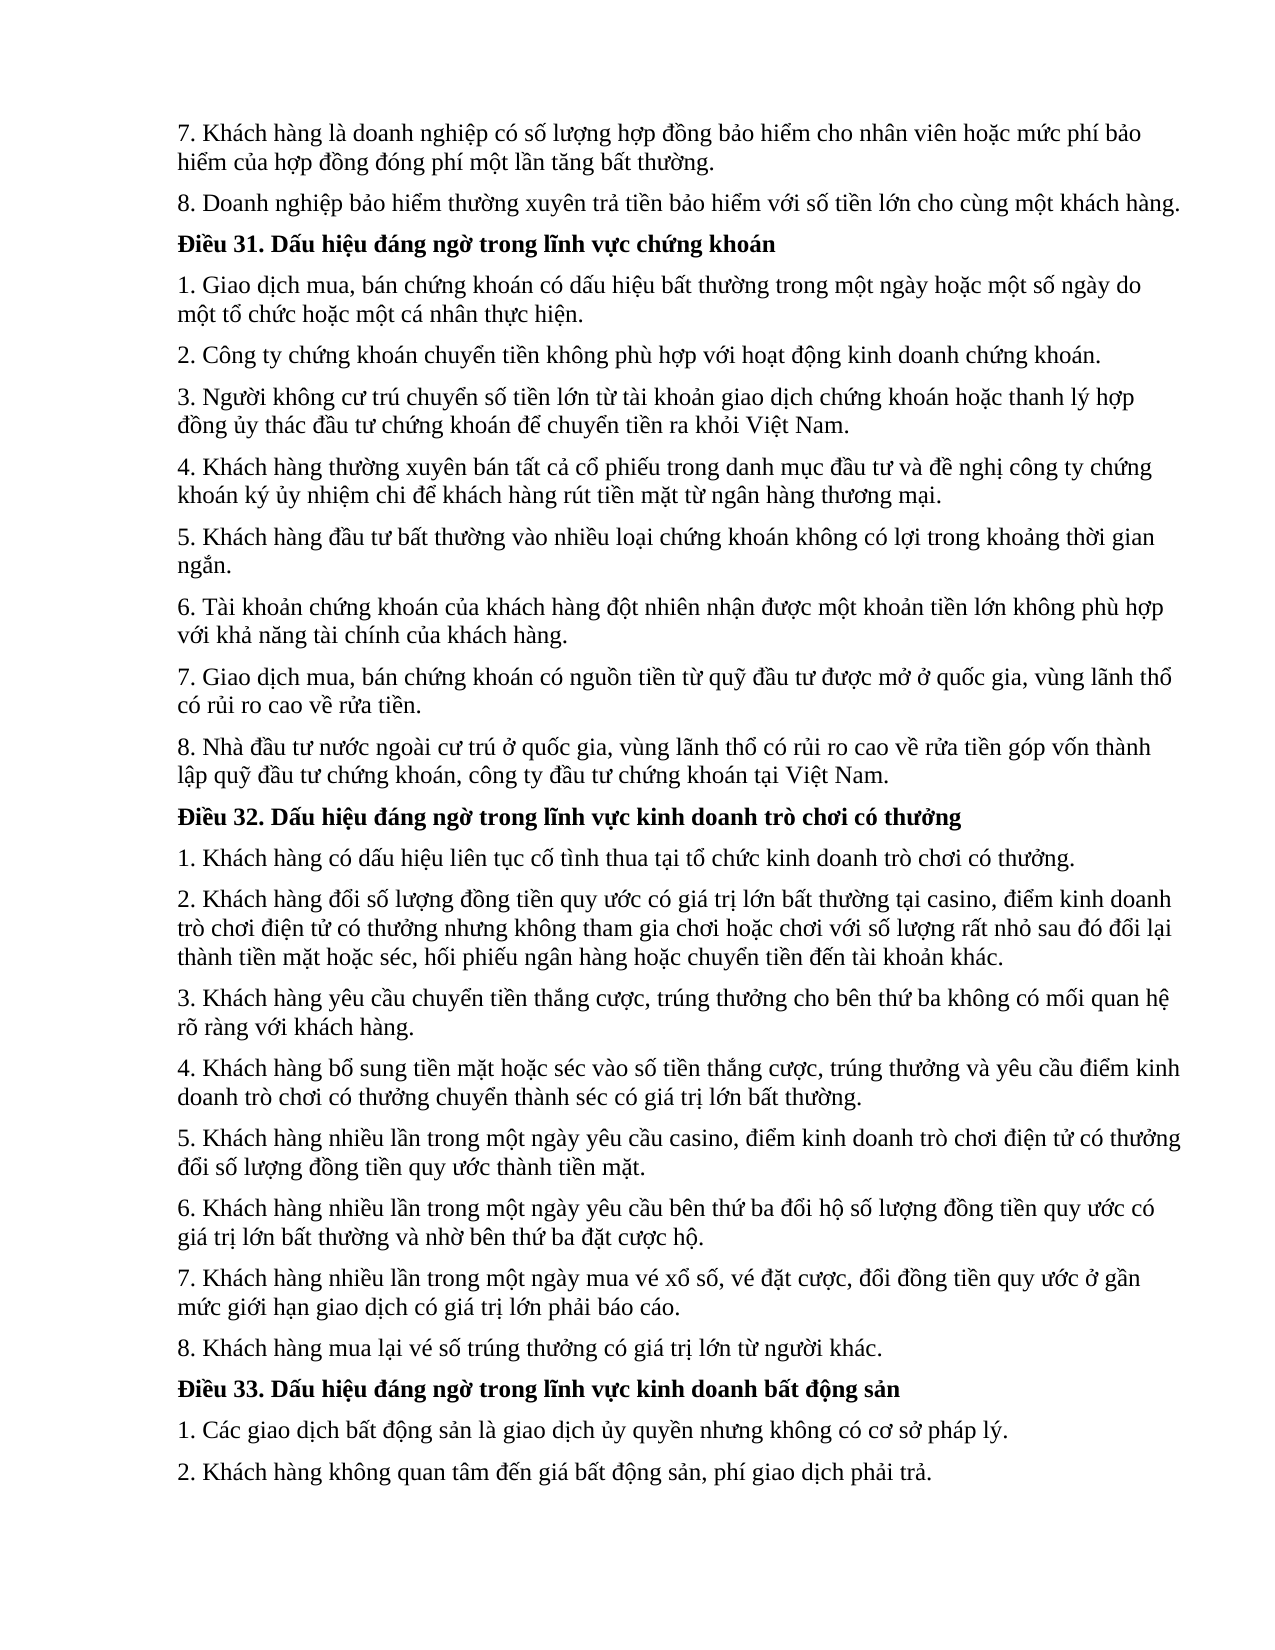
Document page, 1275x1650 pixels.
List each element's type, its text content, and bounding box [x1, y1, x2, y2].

text 1. Các giao dịch bất động sản là giao dịch ủy quyền nhưng không có cơ sở pháp lý. [177, 1416, 1186, 1444]
text 7. Giao dịch mua, bán chứng khoán có nguồn tiền từ quỹ đầu tư được mở ở quốc gia, vùng lãnh thổ có rủi ro cao về rửa tiền. [177, 662, 1186, 719]
text 2. Công ty chứng khoán chuyển tiền không phù hợp với hoạt động kinh doanh chứng khoán. [177, 341, 1186, 369]
text 4. Khách hàng bổ sung tiền mặt hoặc séc vào số tiền thắng cược, trúng thưởng và yêu cầu điểm kinh doanh trò chơi có thưởng chuyển thành séc có giá trị lớn bất thường. [177, 1053, 1186, 1111]
text Điều 31. Dấu hiệu đáng ngờ trong lĩnh vực chứng khoán [177, 229, 1186, 258]
text 8. Nhà đầu tư nước ngoài cư trú ở quốc gia, vùng lãnh thổ có rủi ro cao về rửa tiền góp vốn thành lập quỹ đầu tư chứng khoán, công ty đầu tư chứng khoán tại Việt Nam. [177, 732, 1186, 789]
text 2. Khách hàng không quan tâm đến giá bất động sản, phí giao dịch phải trả. [177, 1457, 1186, 1486]
text 7. Khách hàng là doanh nghiệp có số lượng hợp đồng bảo hiểm cho nhân viên hoặc mức phí bảo hiểm của hợp đồng đóng phí một lần tăng bất thường. [177, 118, 1186, 176]
text 3. Khách hàng yêu cầu chuyển tiền thắng cược, trúng thưởng cho bên thứ ba không có mối quan hệ rõ ràng với khách hàng. [177, 983, 1186, 1041]
text 4. Khách hàng thường xuyên bán tất cả cổ phiếu trong danh mục đầu tư và đề nghị công ty chứng khoán ký ủy nhiệm chi để khách hàng rút tiền mặt từ ngân hàng thương mại. [177, 452, 1186, 509]
text 7. Khách hàng nhiều lần trong một ngày mua vé xổ số, vé đặt cược, đổi đồng tiền quy ước ở gần mức giới hạn giao dịch có giá trị lớn phải báo cáo. [177, 1263, 1186, 1321]
text 6. Khách hàng nhiều lần trong một ngày yêu cầu bên thứ ba đổi hộ số lượng đồng tiền quy ước có giá trị lớn bất thường và nhờ bên thứ ba đặt cược hộ. [177, 1193, 1186, 1251]
text 2. Khách hàng đổi số lượng đồng tiền quy ước có giá trị lớn bất thường tại casino, điểm kinh doanh trò chơi điện tử có thưởng nhưng không tham gia chơi hoặc chơi với số lượng rất nhỏ sau đó đổi lại thành tiền mặt hoặc séc, hối phiếu ngân hàng hoặc chuyển tiền đến tài khoản khác. [177, 884, 1186, 971]
text 6. Tài khoản chứng khoán của khách hàng đột nhiên nhận được một khoản tiền lớn không phù hợp với khả năng tài chính của khách hàng. [177, 592, 1186, 649]
text 5. Khách hàng nhiều lần trong một ngày yêu cầu casino, điểm kinh doanh trò chơi điện tử có thưởng đổi số lượng đồng tiền quy ước thành tiền mặt. [177, 1123, 1186, 1181]
text Điều 33. Dấu hiệu đáng ngờ trong lĩnh vực kinh doanh bất động sản [177, 1374, 1186, 1403]
text 3. Người không cư trú chuyển số tiền lớn từ tài khoản giao dịch chứng khoán hoặc thanh lý hợp đồng ủy thác đầu tư chứng khoán để chuyển tiền ra khỏi Việt Nam. [177, 382, 1186, 439]
text Điều 32. Dấu hiệu đáng ngờ trong lĩnh vực kinh doanh trò chơi có thưởng [177, 802, 1186, 831]
text 5. Khách hàng đầu tư bất thường vào nhiều loại chứng khoán không có lợi trong khoảng thời gian ngắn. [177, 522, 1186, 579]
text 8. Khách hàng mua lại vé số trúng thưởng có giá trị lớn từ người khác. [177, 1333, 1186, 1362]
text 1. Giao dịch mua, bán chứng khoán có dấu hiệu bất thường trong một ngày hoặc một số ngày do một tổ chức hoặc một cá nhân thực hiện. [177, 271, 1186, 328]
text 8. Doanh nghiệp bảo hiểm thường xuyên trả tiền bảo hiểm với số tiền lớn cho cùng một khách hàng. [177, 188, 1186, 217]
text 1. Khách hàng có dấu hiệu liên tục cố tình thua tại tổ chức kinh doanh trò chơi có thưởng. [177, 843, 1186, 872]
